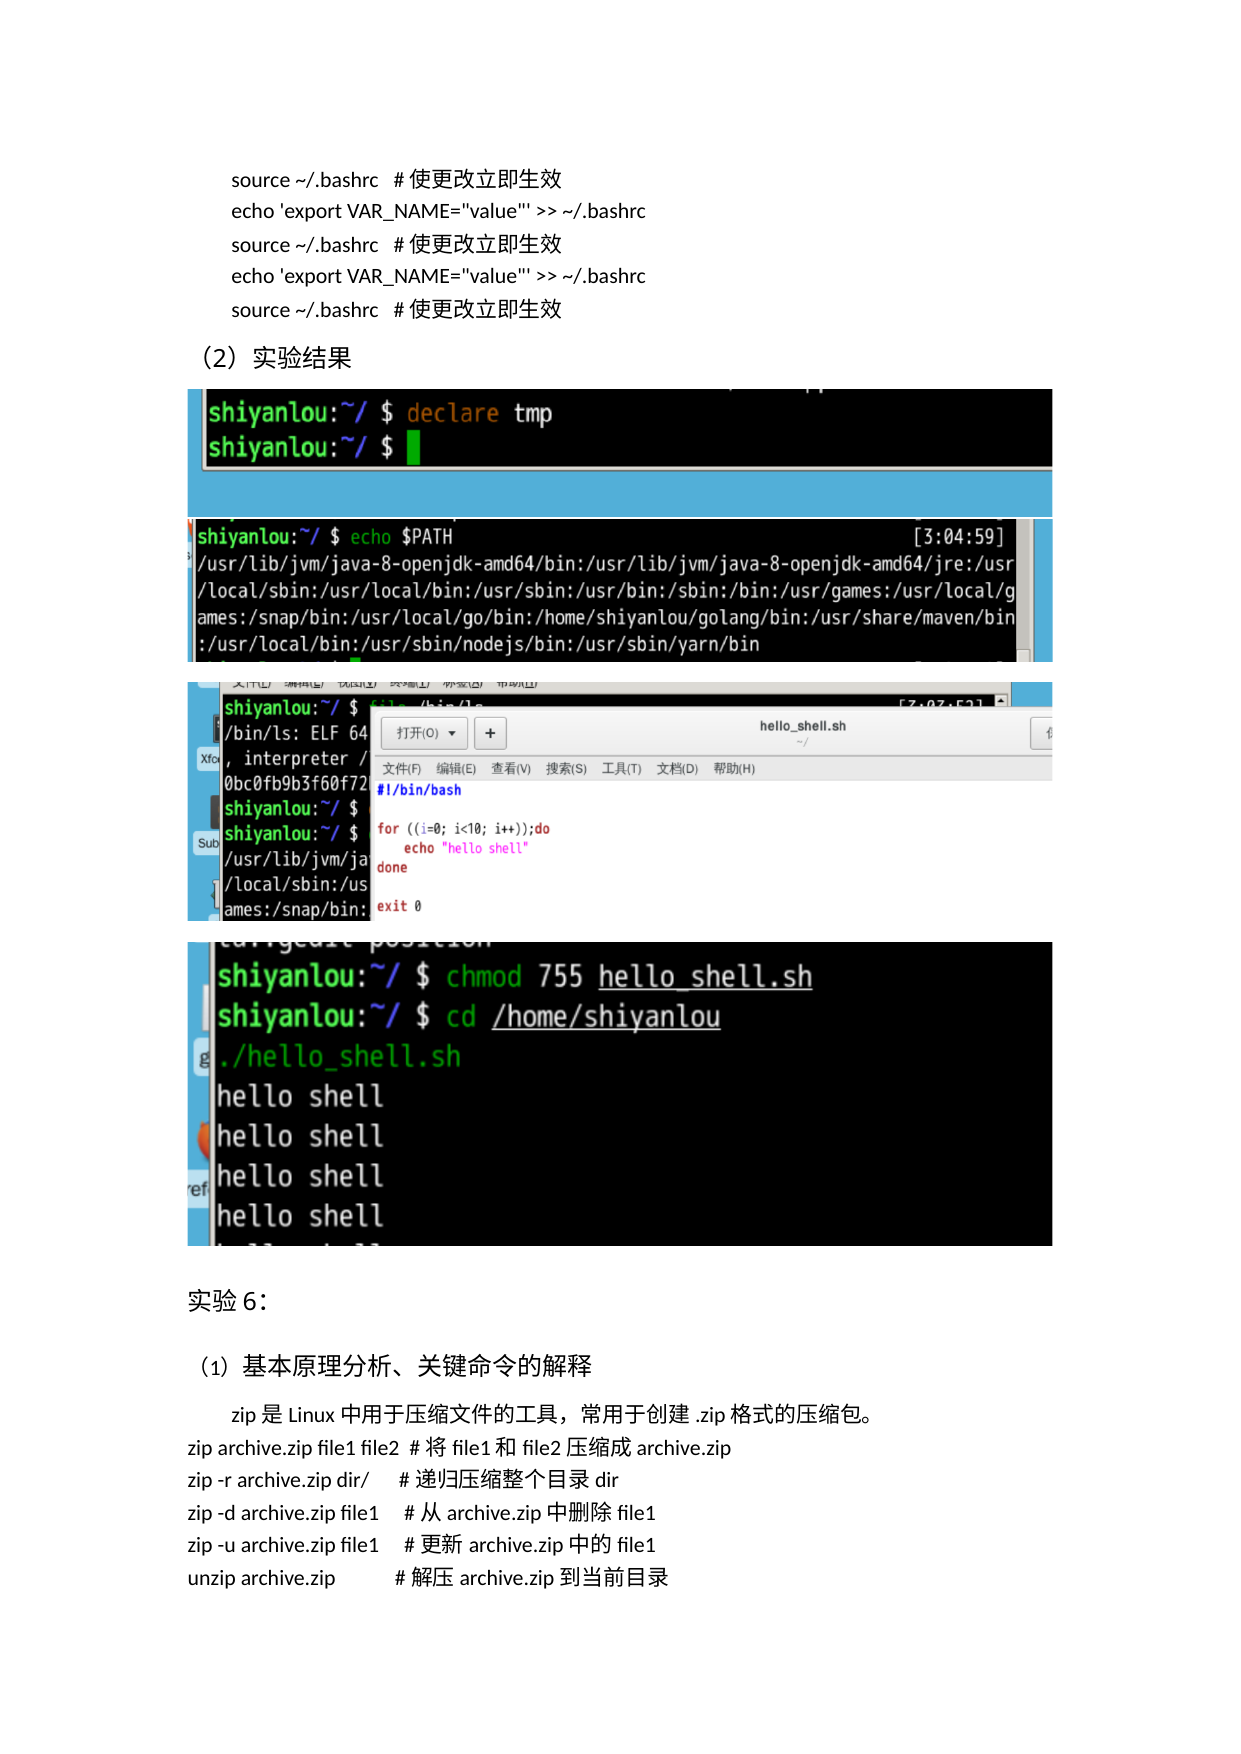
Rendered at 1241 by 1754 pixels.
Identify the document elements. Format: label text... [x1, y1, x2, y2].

picture [187, 682, 1053, 921]
text zip -u archive.zip file1 # 更新 archive.zip 中的 file1 [187, 1527, 1053, 1559]
list source ~/.bashrc # 使更改立即生效 [187, 292, 1053, 324]
list echo 'export VAR_NAME="value"' >> ~/.bashrc [187, 194, 1053, 227]
text zip archive.zip file1 file2 # 将 file1 和 file2 压缩成 archive.zip [187, 1429, 1053, 1462]
list 实验6： [187, 1267, 1053, 1332]
list zip 是 Linux 中用于压缩文件的工具，常用于创建 .zip 格式的压缩包。 [187, 1397, 1053, 1429]
picture [187, 942, 1053, 1246]
picture [187, 389, 1053, 517]
list source ~/.bashrc # 使更改立即生效 [187, 227, 1053, 259]
text zip -d archive.zip file1 # 从 archive.zip 中删除 file1 [187, 1494, 1053, 1527]
list 基本原理分析、关键命令的解释 [187, 1332, 1053, 1397]
list source ~/.bashrc # 使更改立即生效 [187, 162, 1053, 194]
list （2）实验结果 [187, 324, 1053, 389]
text zip -r archive.zip dir/ # 递归压缩整个目录 dir [187, 1462, 1053, 1494]
picture [187, 519, 1053, 662]
list echo 'export VAR_NAME="value"' >> ~/.bashrc [187, 259, 1053, 292]
text unzip archive.zip # 解压 archive.zip 到当前目录 [187, 1559, 1053, 1592]
